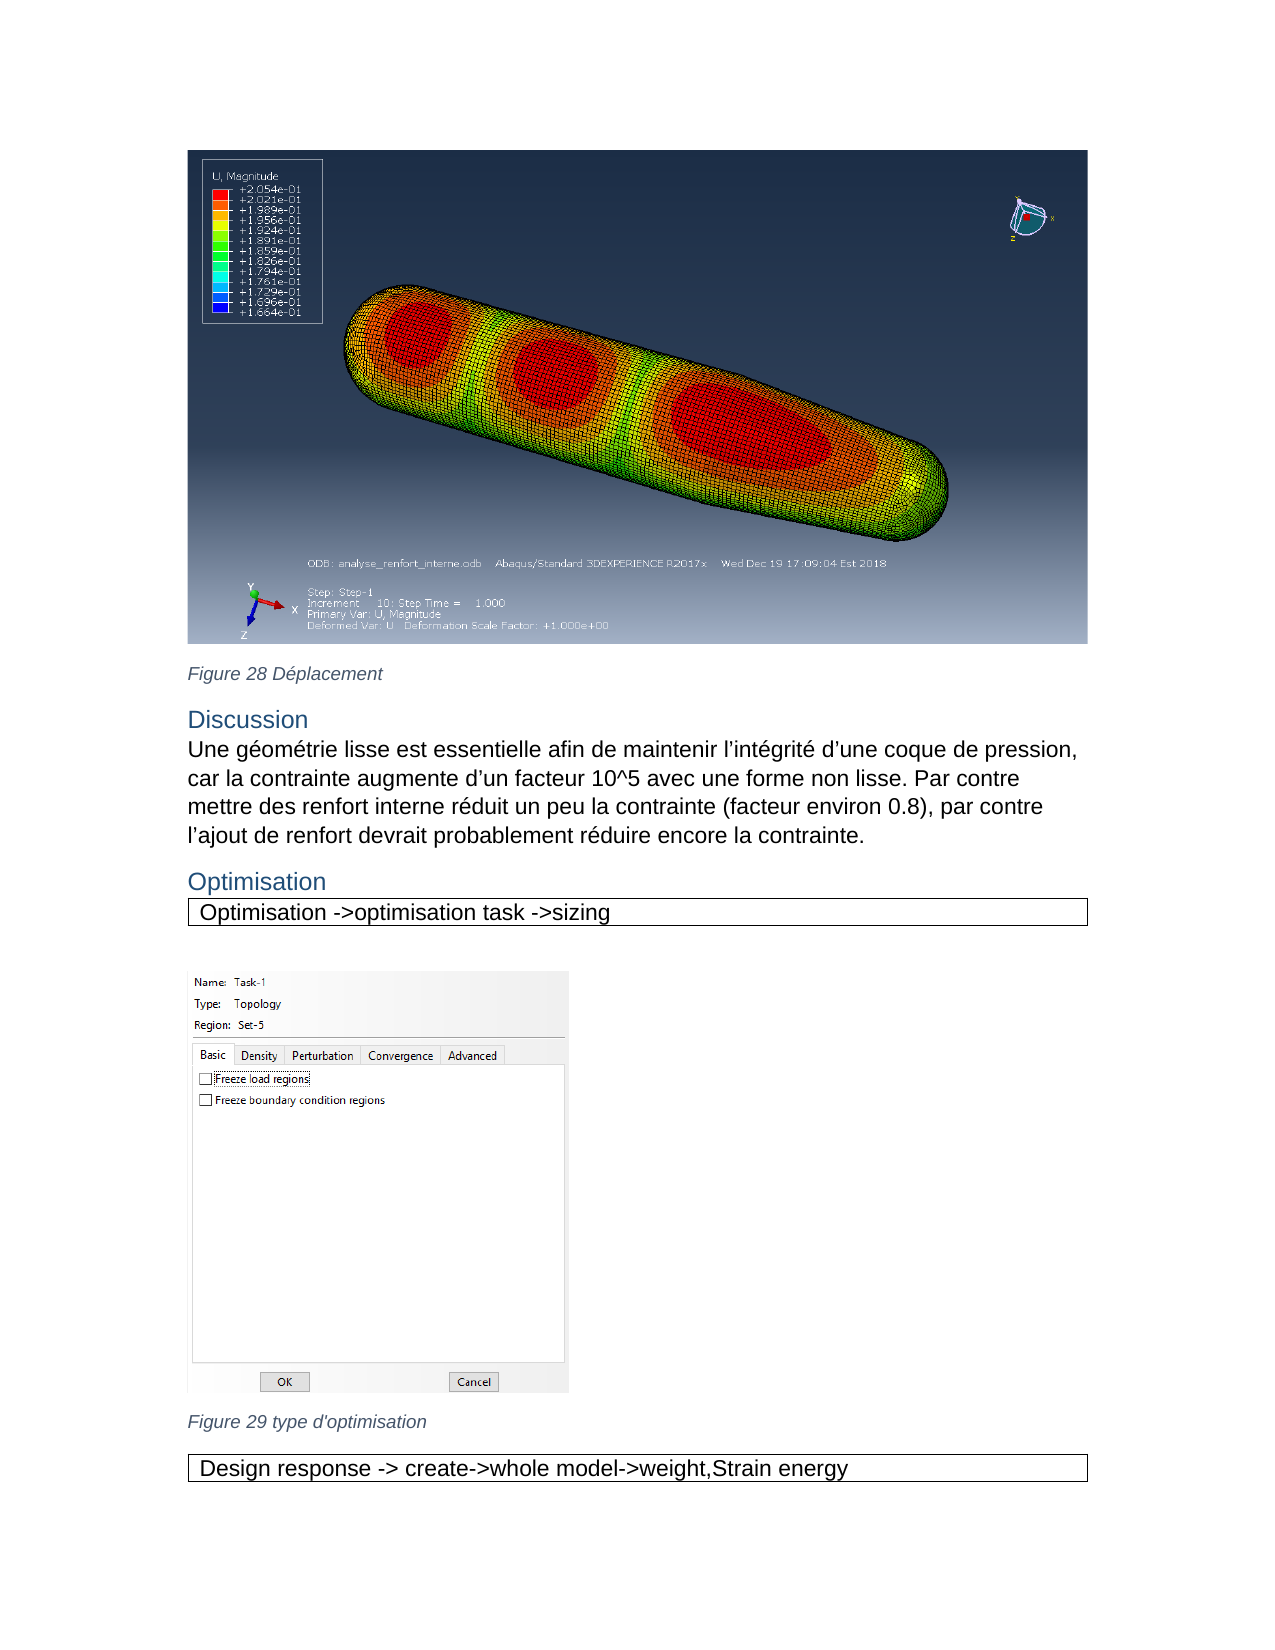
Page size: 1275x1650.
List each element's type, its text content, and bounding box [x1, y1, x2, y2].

text Une géométrie lisse est essentielle afin de maintenir l’intégrité d’une coque de pression, car la contrainte augmente d’un facteur 10^5 avec une forme non lisse. Par contre mettre des renfort interne réduit un peu la contrainte (facteur environ 0.8), par contre l’ajout de renfort devrait probablement réduire encore la contrainte. [187, 736, 1087, 848]
table_header Optimisation ->optimisation task ->sizing [189, 899, 1087, 925]
table_header Design response -> create->whole model->weight,Strain energy [189, 1455, 1087, 1481]
text Figure 29 type d'optimisation [187, 1411, 1087, 1433]
picture [187, 971, 569, 1393]
subtitle Discussion [187, 705, 1087, 734]
text Figure 28 Déplacement [187, 663, 1087, 684]
picture [187, 150, 1088, 644]
subtitle Optimisation [187, 867, 1087, 895]
